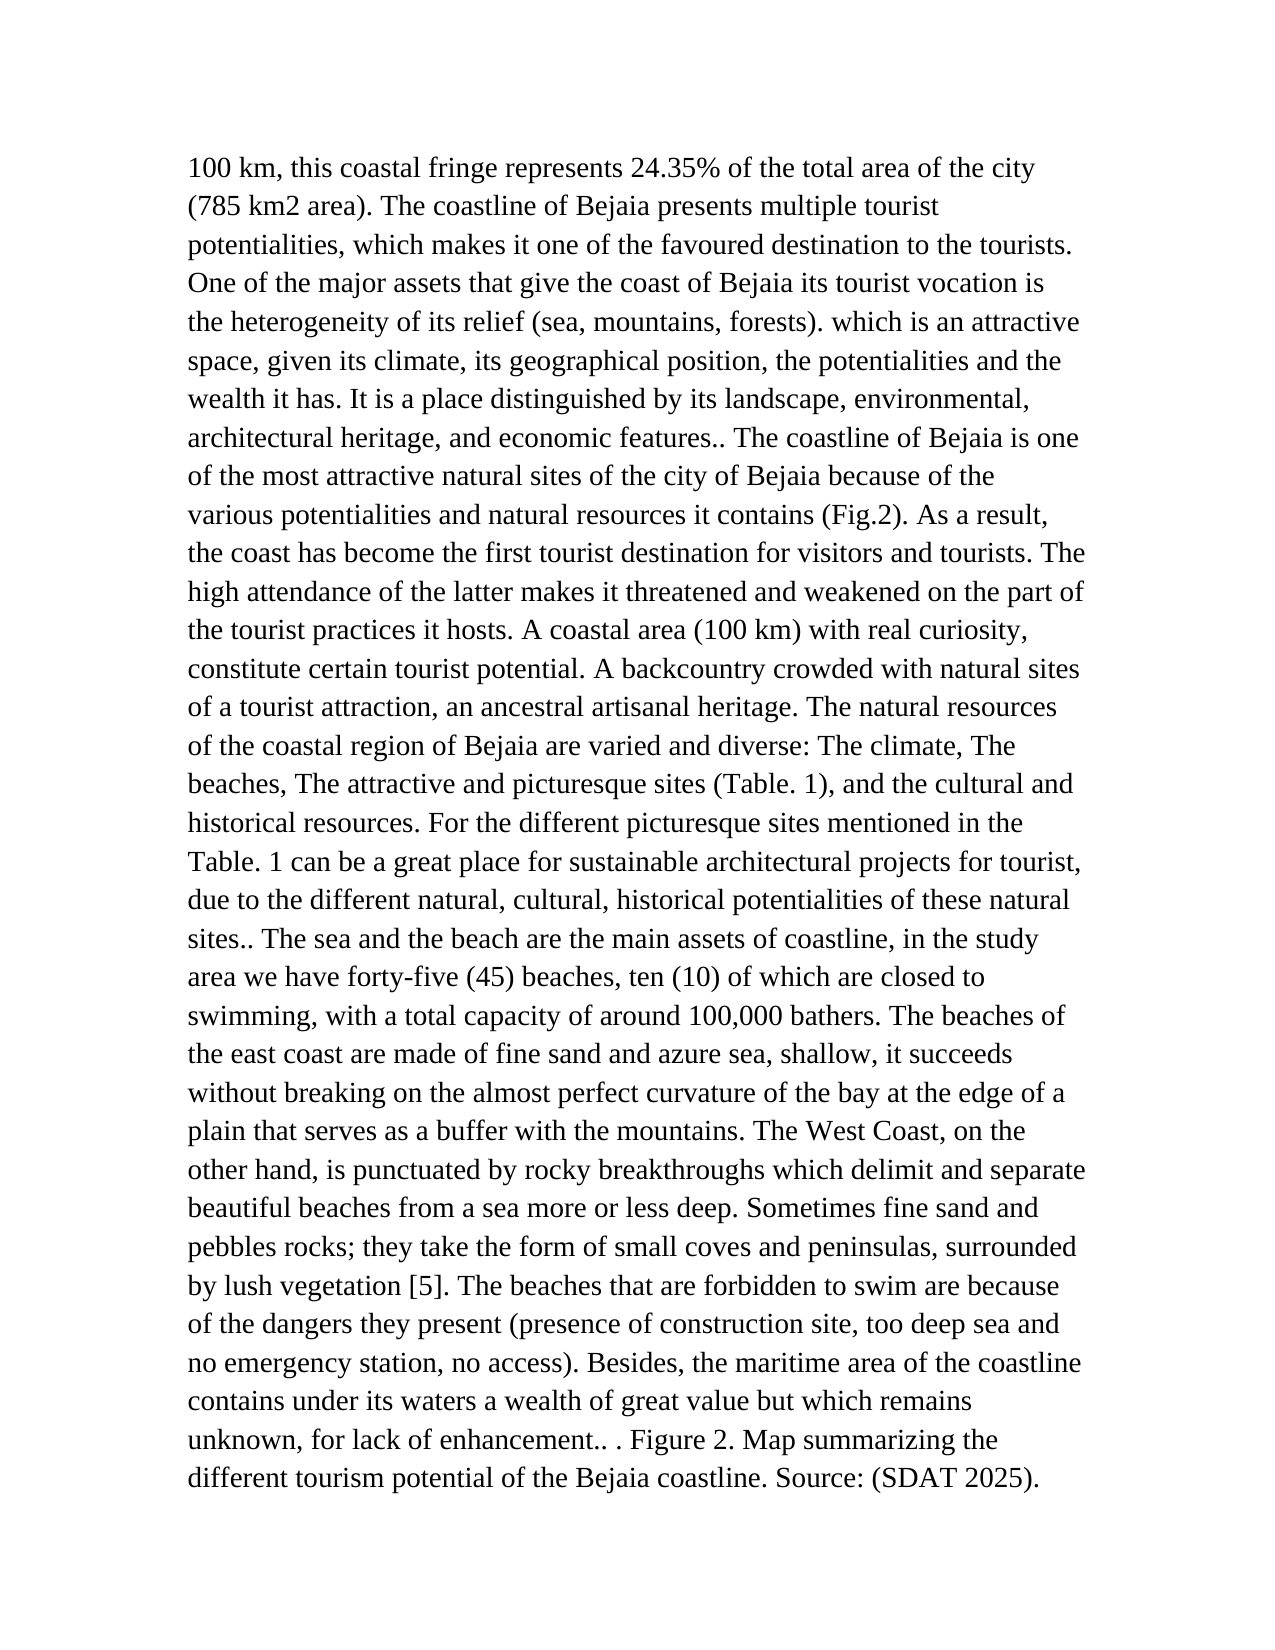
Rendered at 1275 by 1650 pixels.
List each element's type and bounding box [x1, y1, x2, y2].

text [187, 150, 1087, 1494]
